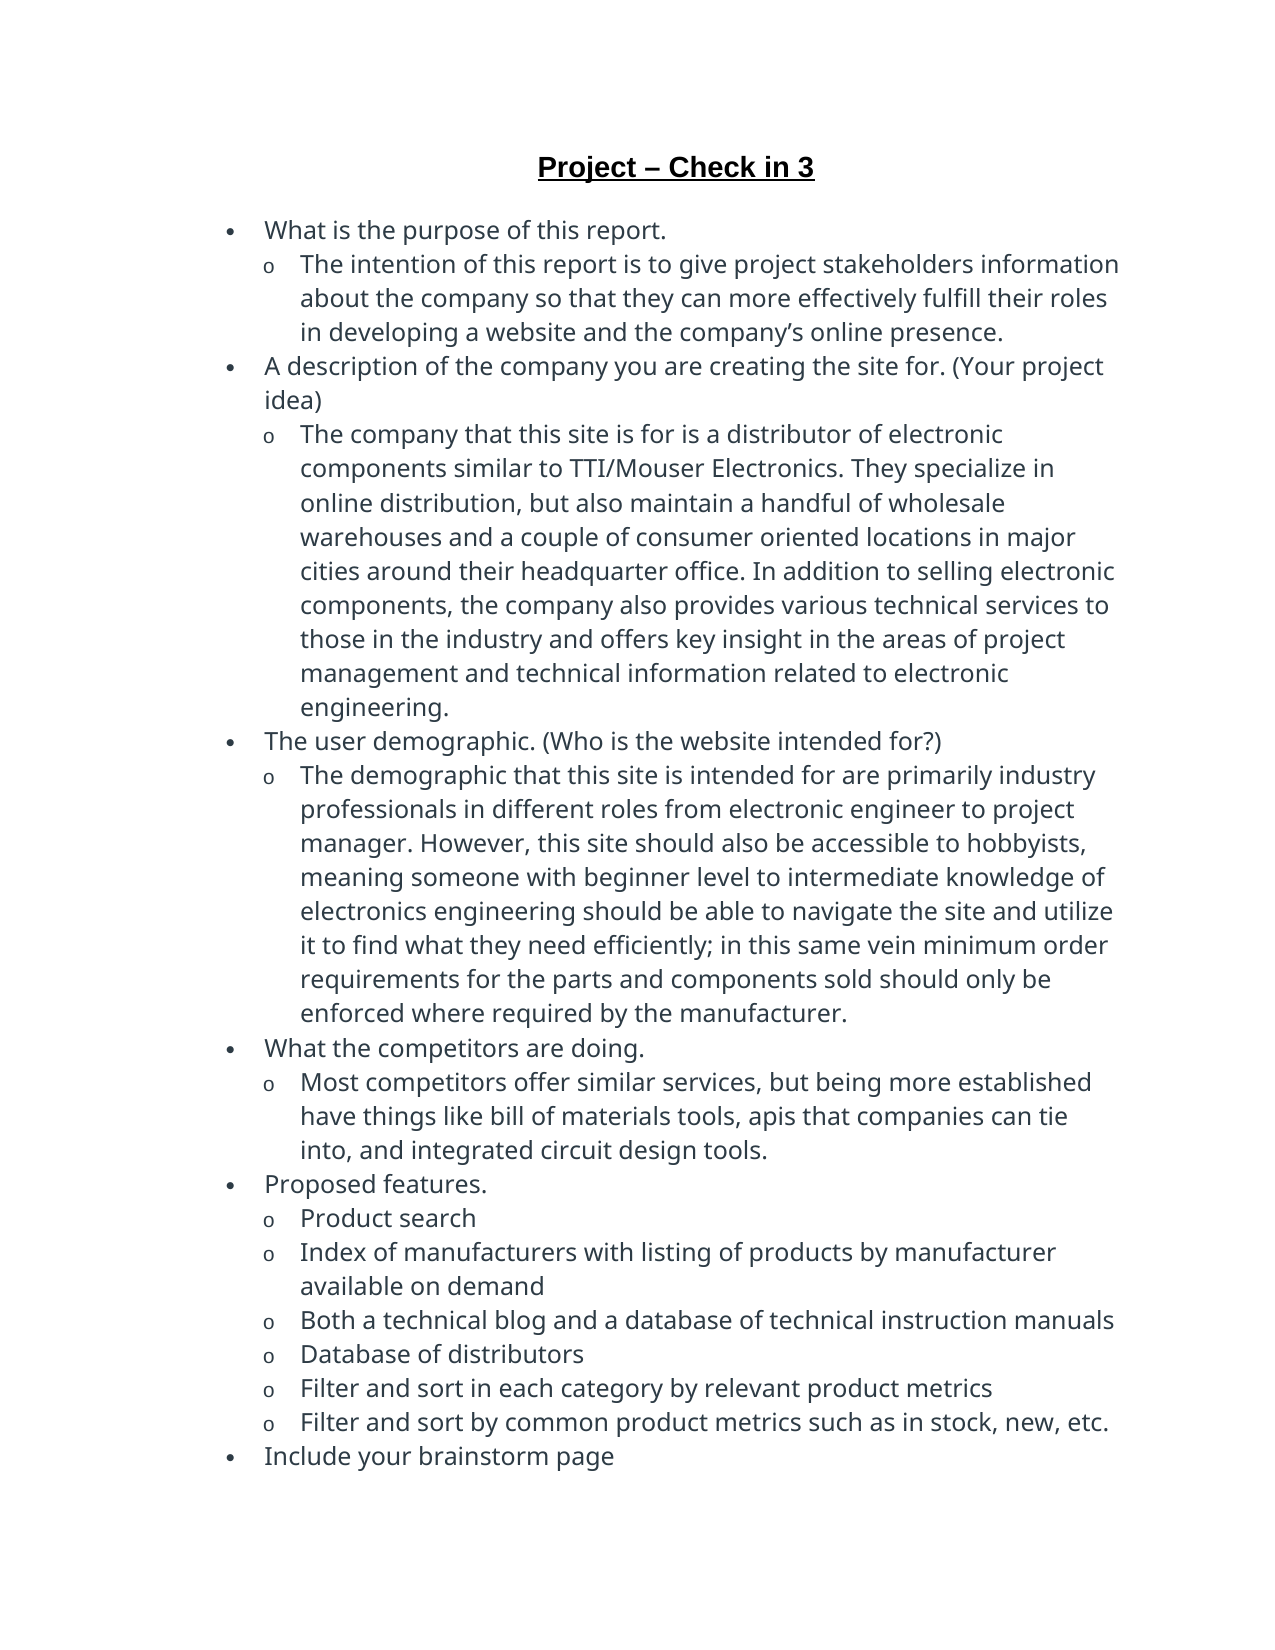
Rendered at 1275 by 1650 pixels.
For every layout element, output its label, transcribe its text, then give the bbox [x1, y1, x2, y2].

list Include your brainstorm page [227, 1439, 1125, 1473]
list Filter and sort in each category by relevant product metrics [262, 1371, 1125, 1405]
list Database of distributors [262, 1337, 1125, 1371]
list Filter and sort by common product metrics such as in stock, new, etc. [262, 1405, 1125, 1439]
list The demographic that this site is intended for are primarily industry professionals in different roles from electronic engineer to project manager. However, this site should also be accessible to hobbyists, meaning someone with beginner level to intermediate knowledge of electronics engineering should be able to navigate the site and utilize it to find what they need efficiently; in this same vein minimum order requirements for the parts and components sold should only be enforced where required by the manufacturer. [262, 758, 1125, 1030]
list Most competitors offer similar services, but being more established have things like bill of materials tools, apis that companies can tie into, and integrated circuit design tools. [262, 1064, 1125, 1166]
list Product search [262, 1201, 1125, 1234]
list Both a technical blog and a database of technical instruction manuals [262, 1303, 1125, 1337]
list The intention of this report is to give project stakeholders information about the company so that they can more effectively fulfill their roles in developing a website and the company’s online presence. [262, 247, 1125, 349]
list Proposed features. [227, 1166, 1125, 1201]
list The company that this site is for is a distributor of electronic components similar to TTI/Mouser Electronics. They specialize in online distribution, but also maintain a handful of wholesale warehouses and a couple of consumer oriented locations in major cities around their headquarter office. In addition to selling electronic components, the company also provides various technical services to those in the industry and offers key insight in the areas of project management and technical information related to electronic engineering. [262, 417, 1125, 724]
text Project – Check in 3 [227, 150, 1125, 183]
list Index of manufacturers with listing of products by manufacturer available on demand [262, 1234, 1125, 1303]
list What the competitors are doing. [227, 1030, 1125, 1064]
list What is the purpose of this report. [227, 213, 1125, 247]
list A description of the company you are creating the site for. (Your project idea) [227, 349, 1125, 417]
list The user demographic. (Who is the website intended for?) [227, 724, 1125, 758]
